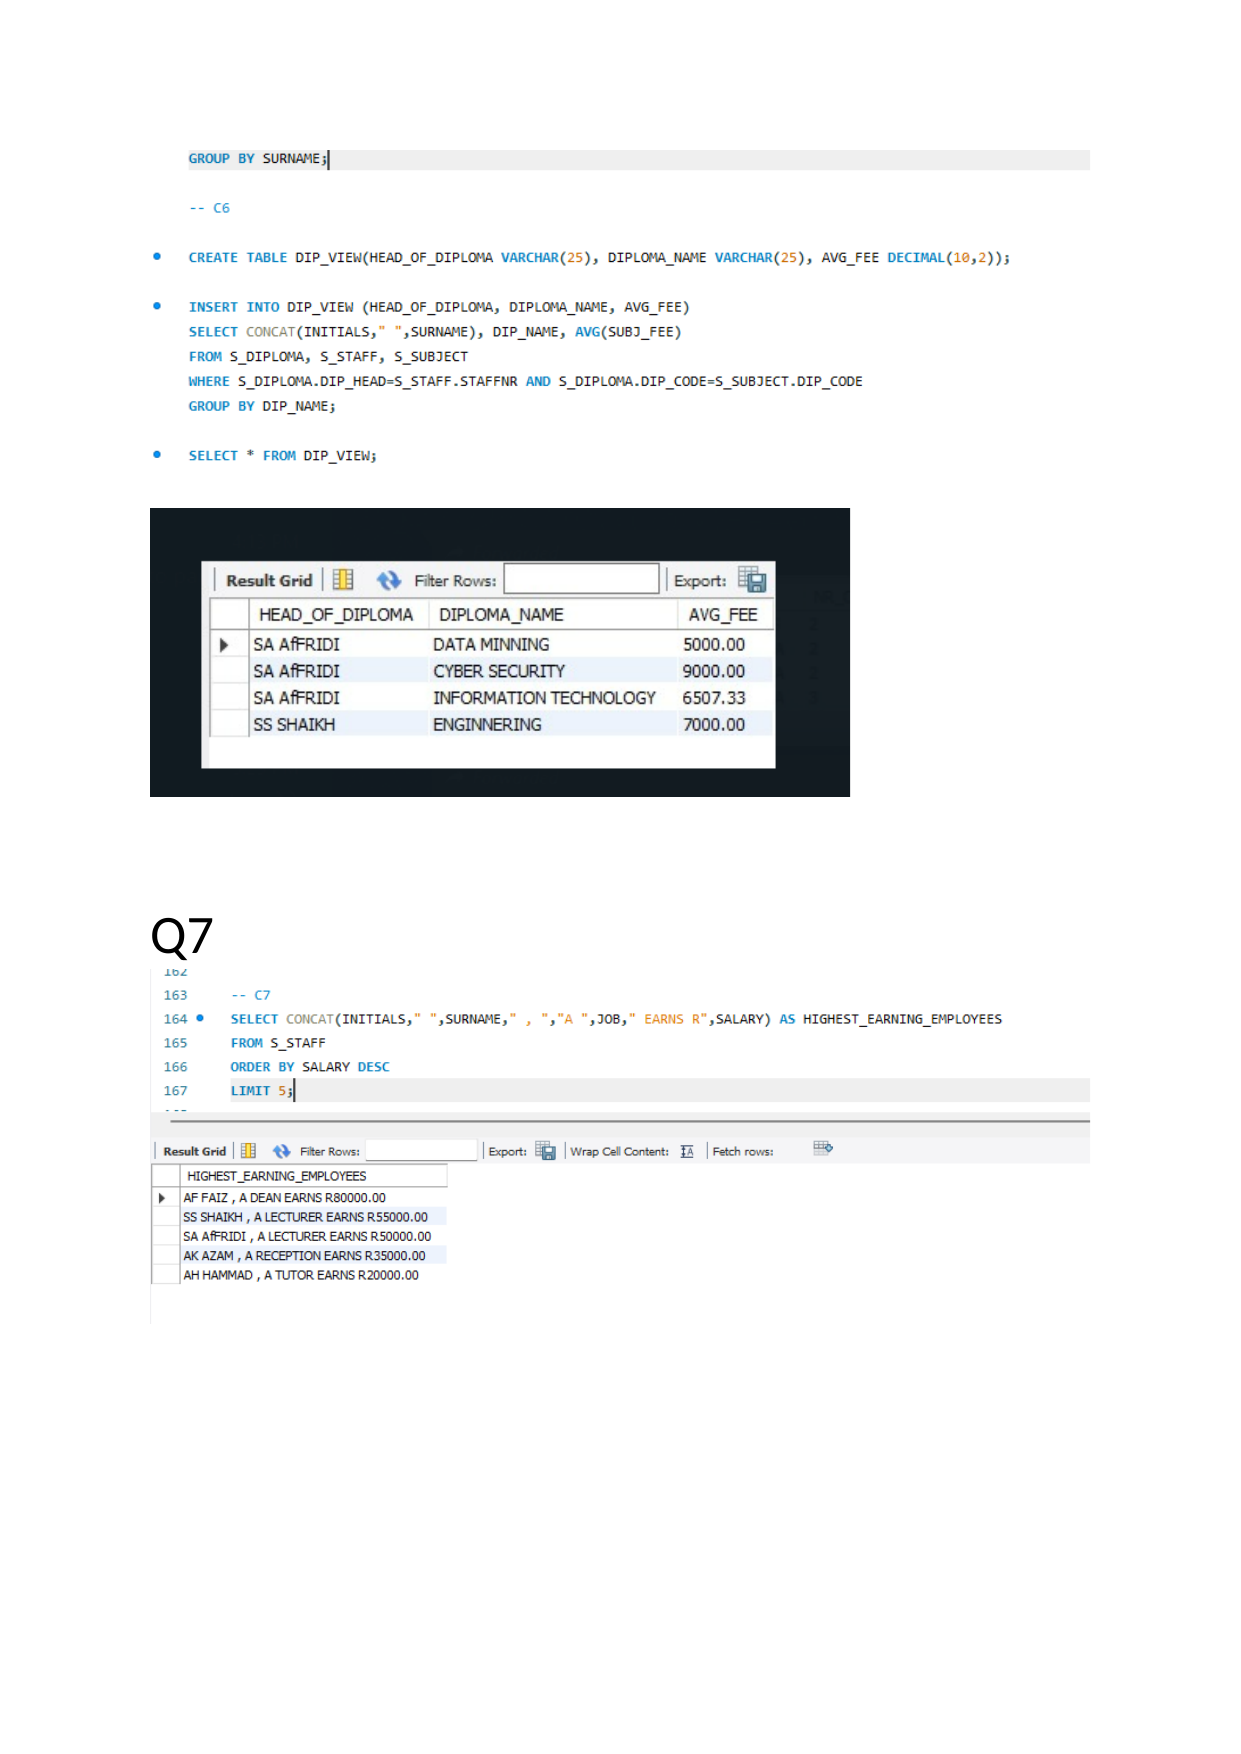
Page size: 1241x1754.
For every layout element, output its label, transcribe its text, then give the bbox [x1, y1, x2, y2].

picture [150, 508, 851, 797]
picture [150, 150, 1091, 491]
picture [150, 969, 1091, 1324]
text Q7 [150, 901, 1090, 969]
